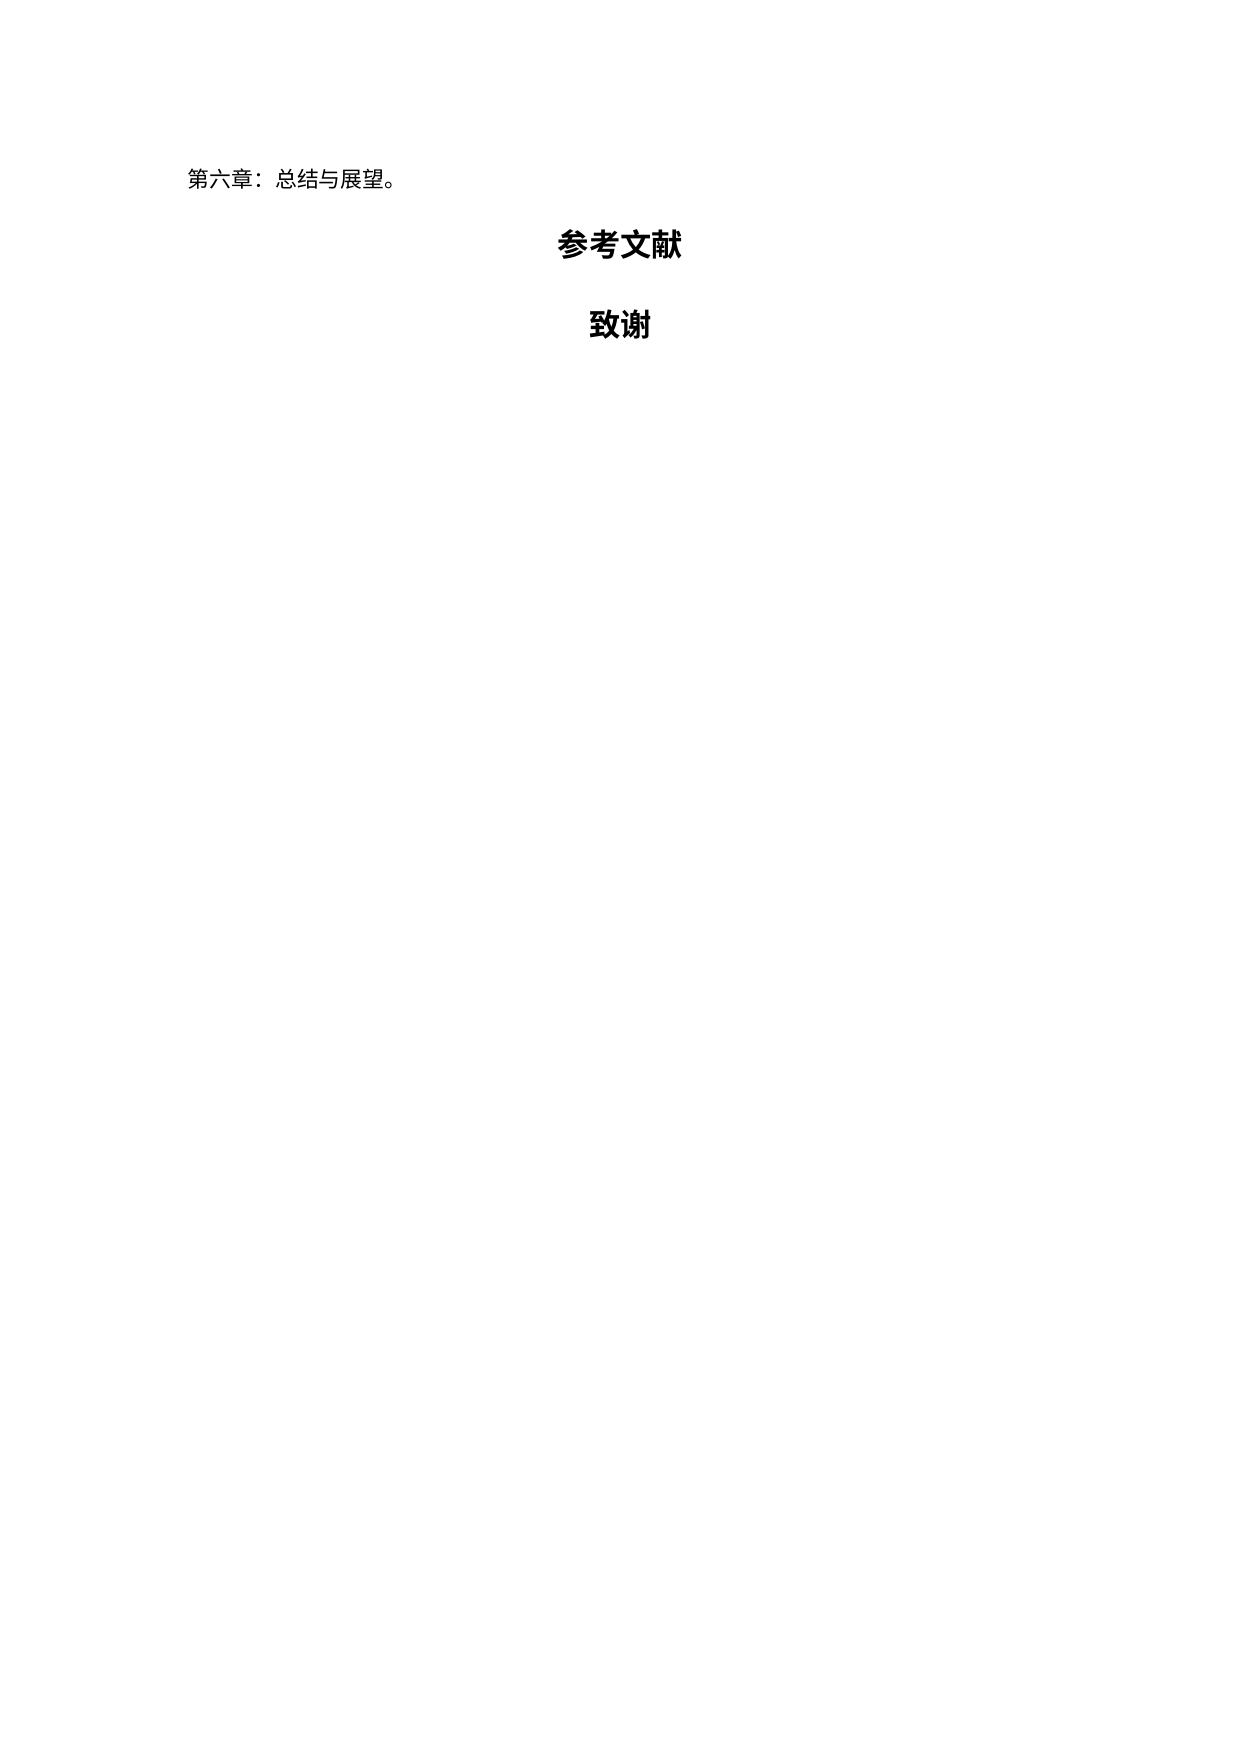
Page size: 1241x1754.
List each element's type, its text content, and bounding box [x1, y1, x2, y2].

subtitle 致谢 [187, 291, 1053, 356]
subtitle 参考文献 [187, 210, 1053, 275]
text 第六章：总结与展望。 [187, 162, 1053, 194]
